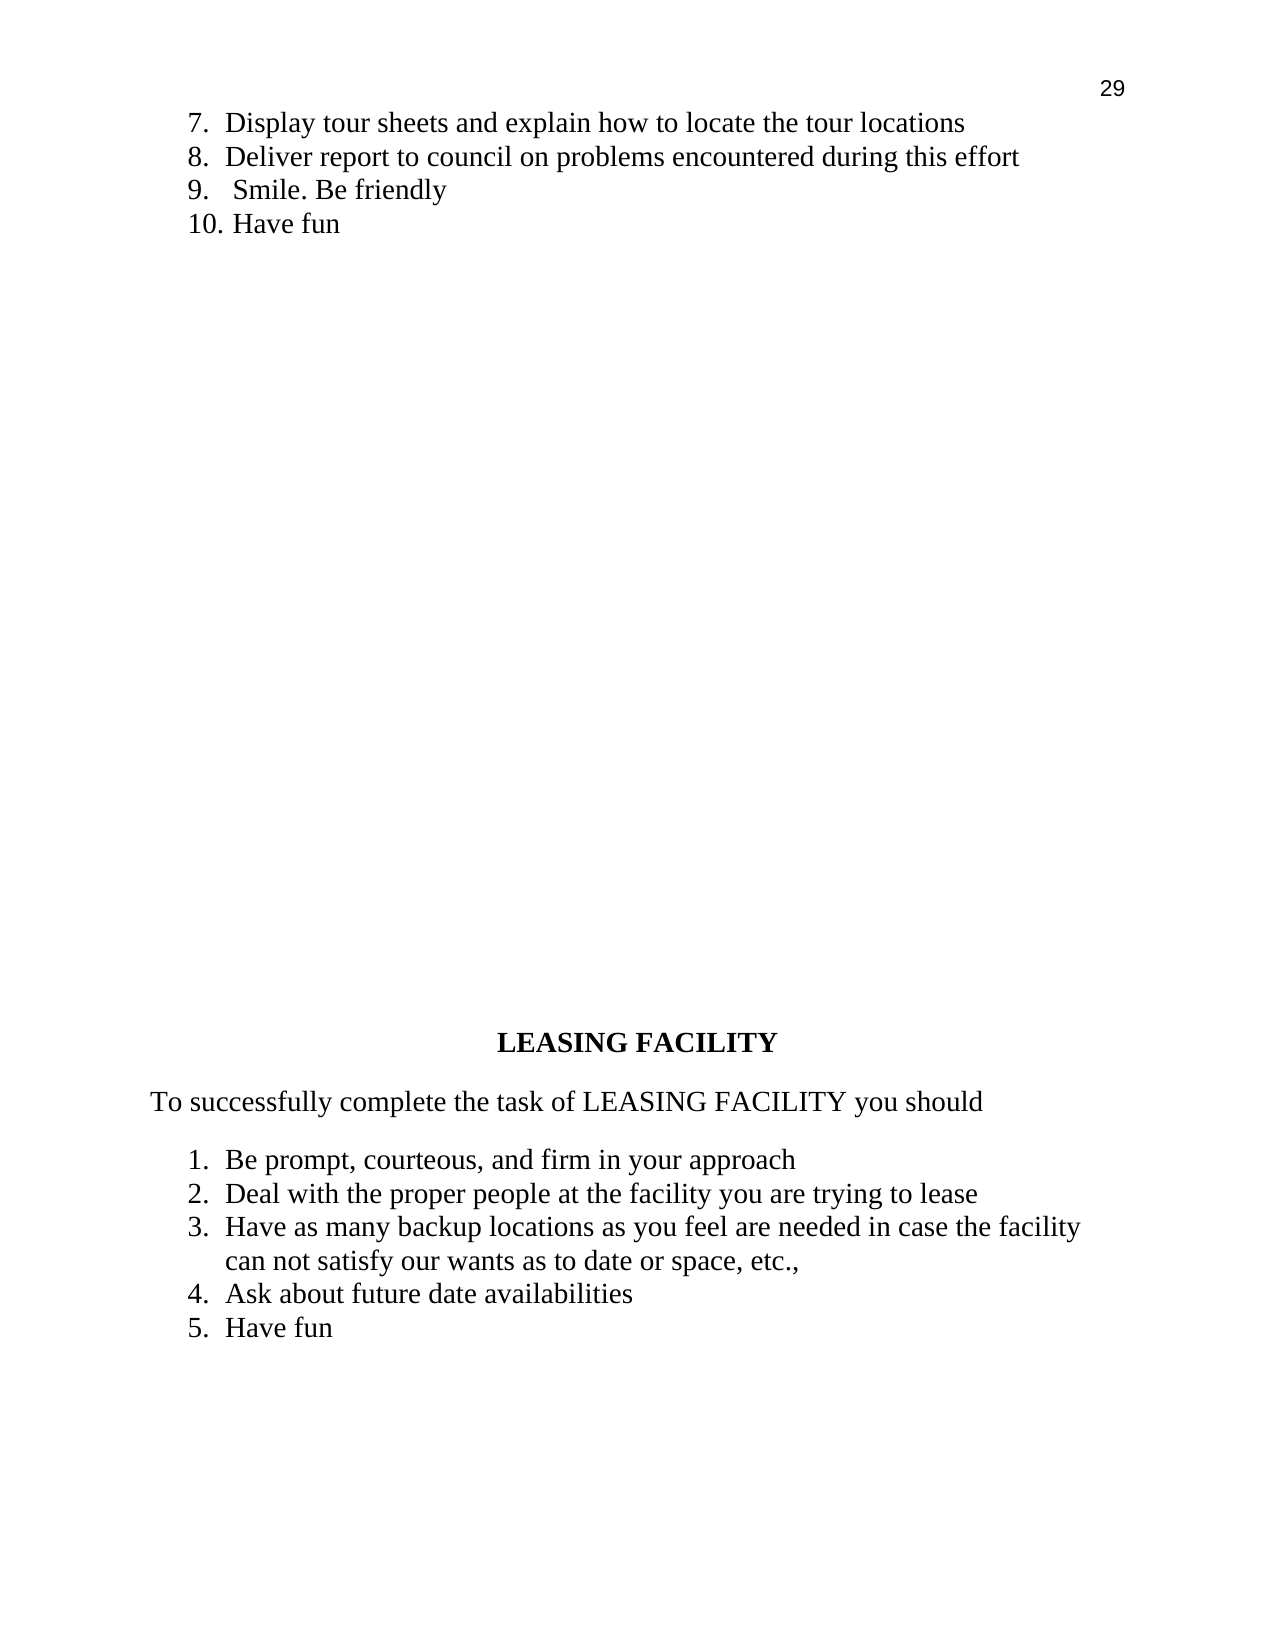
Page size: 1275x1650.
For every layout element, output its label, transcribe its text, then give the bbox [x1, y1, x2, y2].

text To successfully complete the task of LEASING FACILITY you should [150, 1084, 1125, 1117]
list Display tour sheets and explain how to locate the tour locations [187, 105, 1125, 139]
list Be prompt, courteous, and firm in your approach [187, 1142, 1125, 1176]
text LEASING FACILITY [150, 1025, 1125, 1059]
list Deliver report to council on problems encountered during this effort [187, 139, 1125, 172]
list Have fun [187, 1310, 1125, 1344]
list Have as many backup locations as you feel are needed in case the facility can not satisfy our wants as to date or space, etc., [187, 1209, 1125, 1277]
list Ask about future date availabilities [187, 1277, 1125, 1310]
list Have fun [187, 206, 1125, 239]
list Smile. Be friendly [187, 172, 1125, 206]
list Deal with the proper people at the facility you are trying to lease [187, 1176, 1125, 1209]
